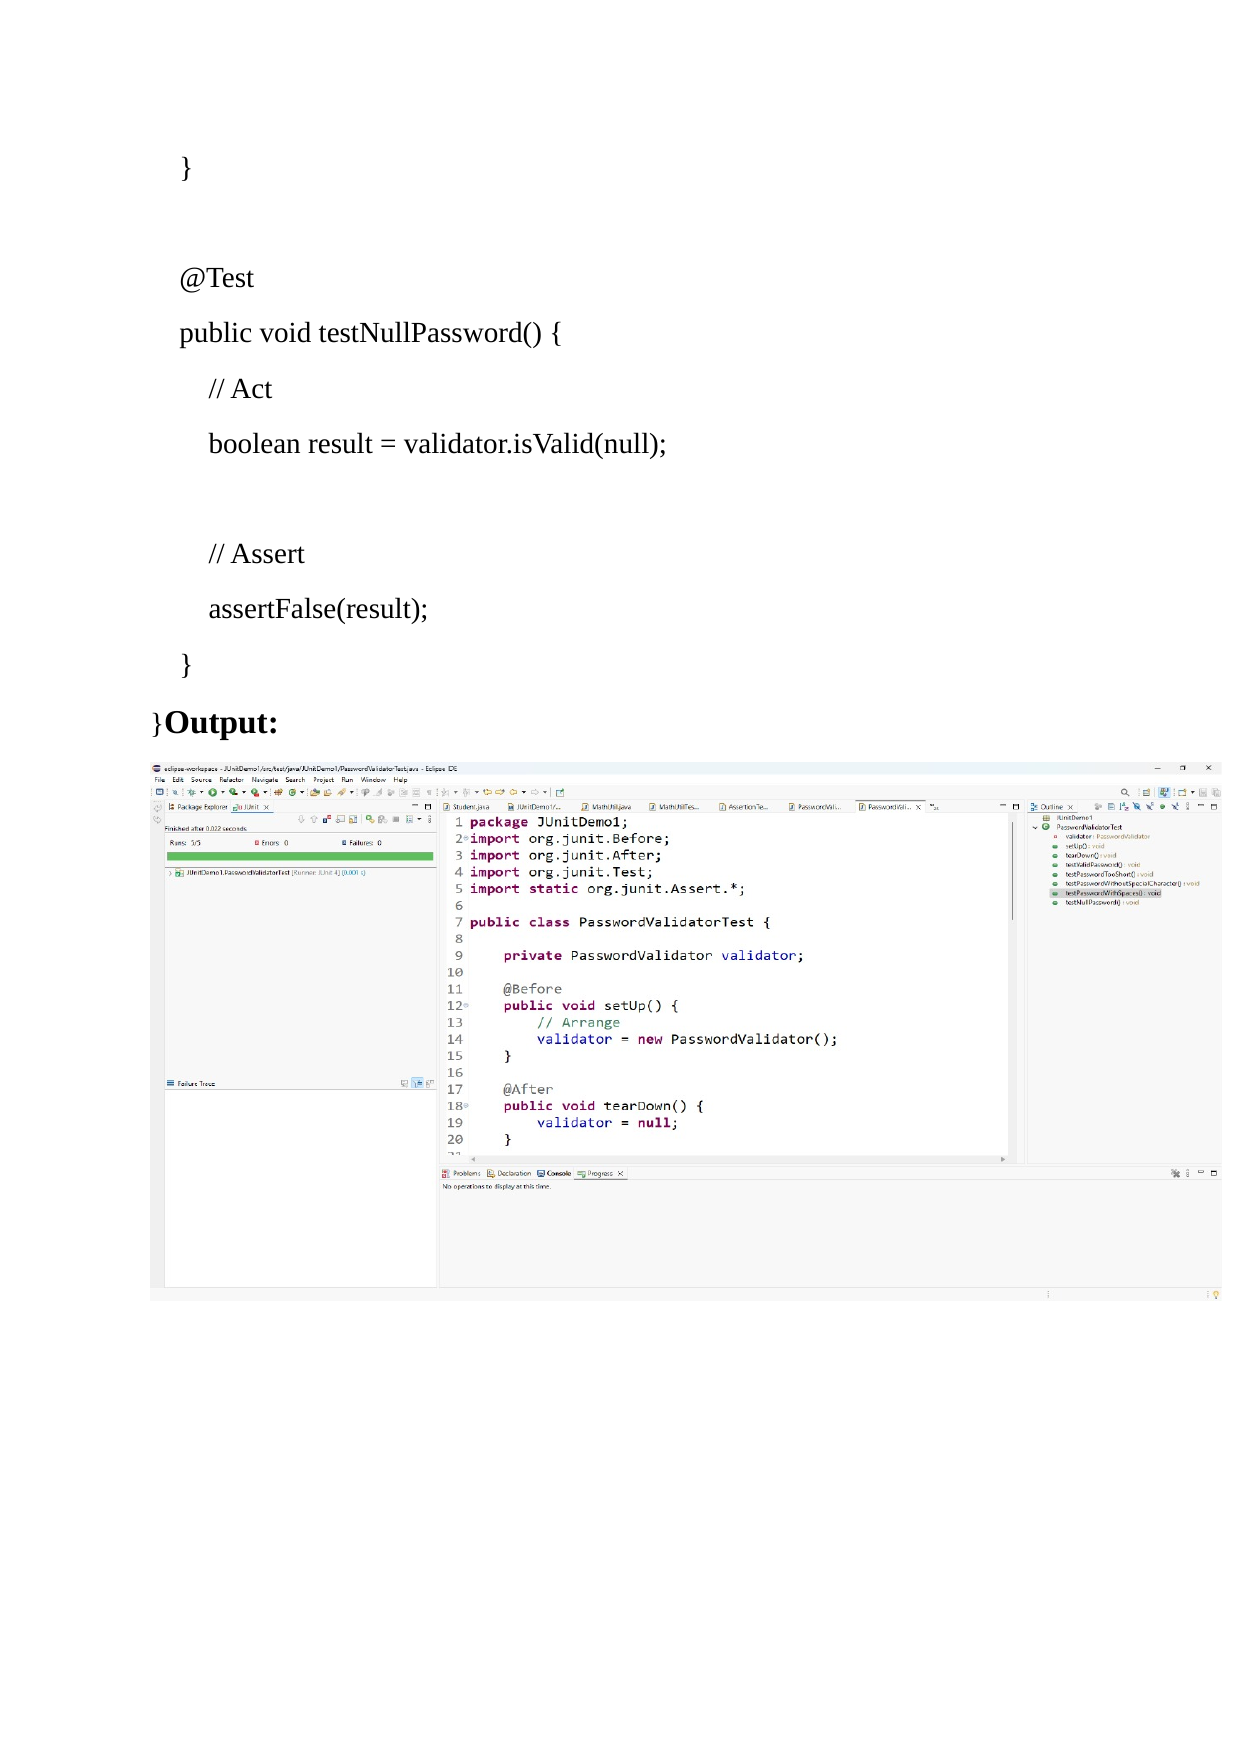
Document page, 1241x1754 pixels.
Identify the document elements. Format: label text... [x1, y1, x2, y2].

text // Assert [150, 536, 1090, 570]
text assertFalse(result); [150, 592, 1090, 625]
text public void testNullPassword() { [150, 316, 1090, 349]
text boolean result = validator.isValid(null); [150, 426, 1090, 459]
text @Test [150, 260, 1090, 294]
text } [150, 150, 1090, 183]
text // Act [150, 371, 1090, 404]
picture [150, 762, 1222, 1301]
text } [150, 647, 1090, 680]
text }Output: [150, 702, 1090, 740]
